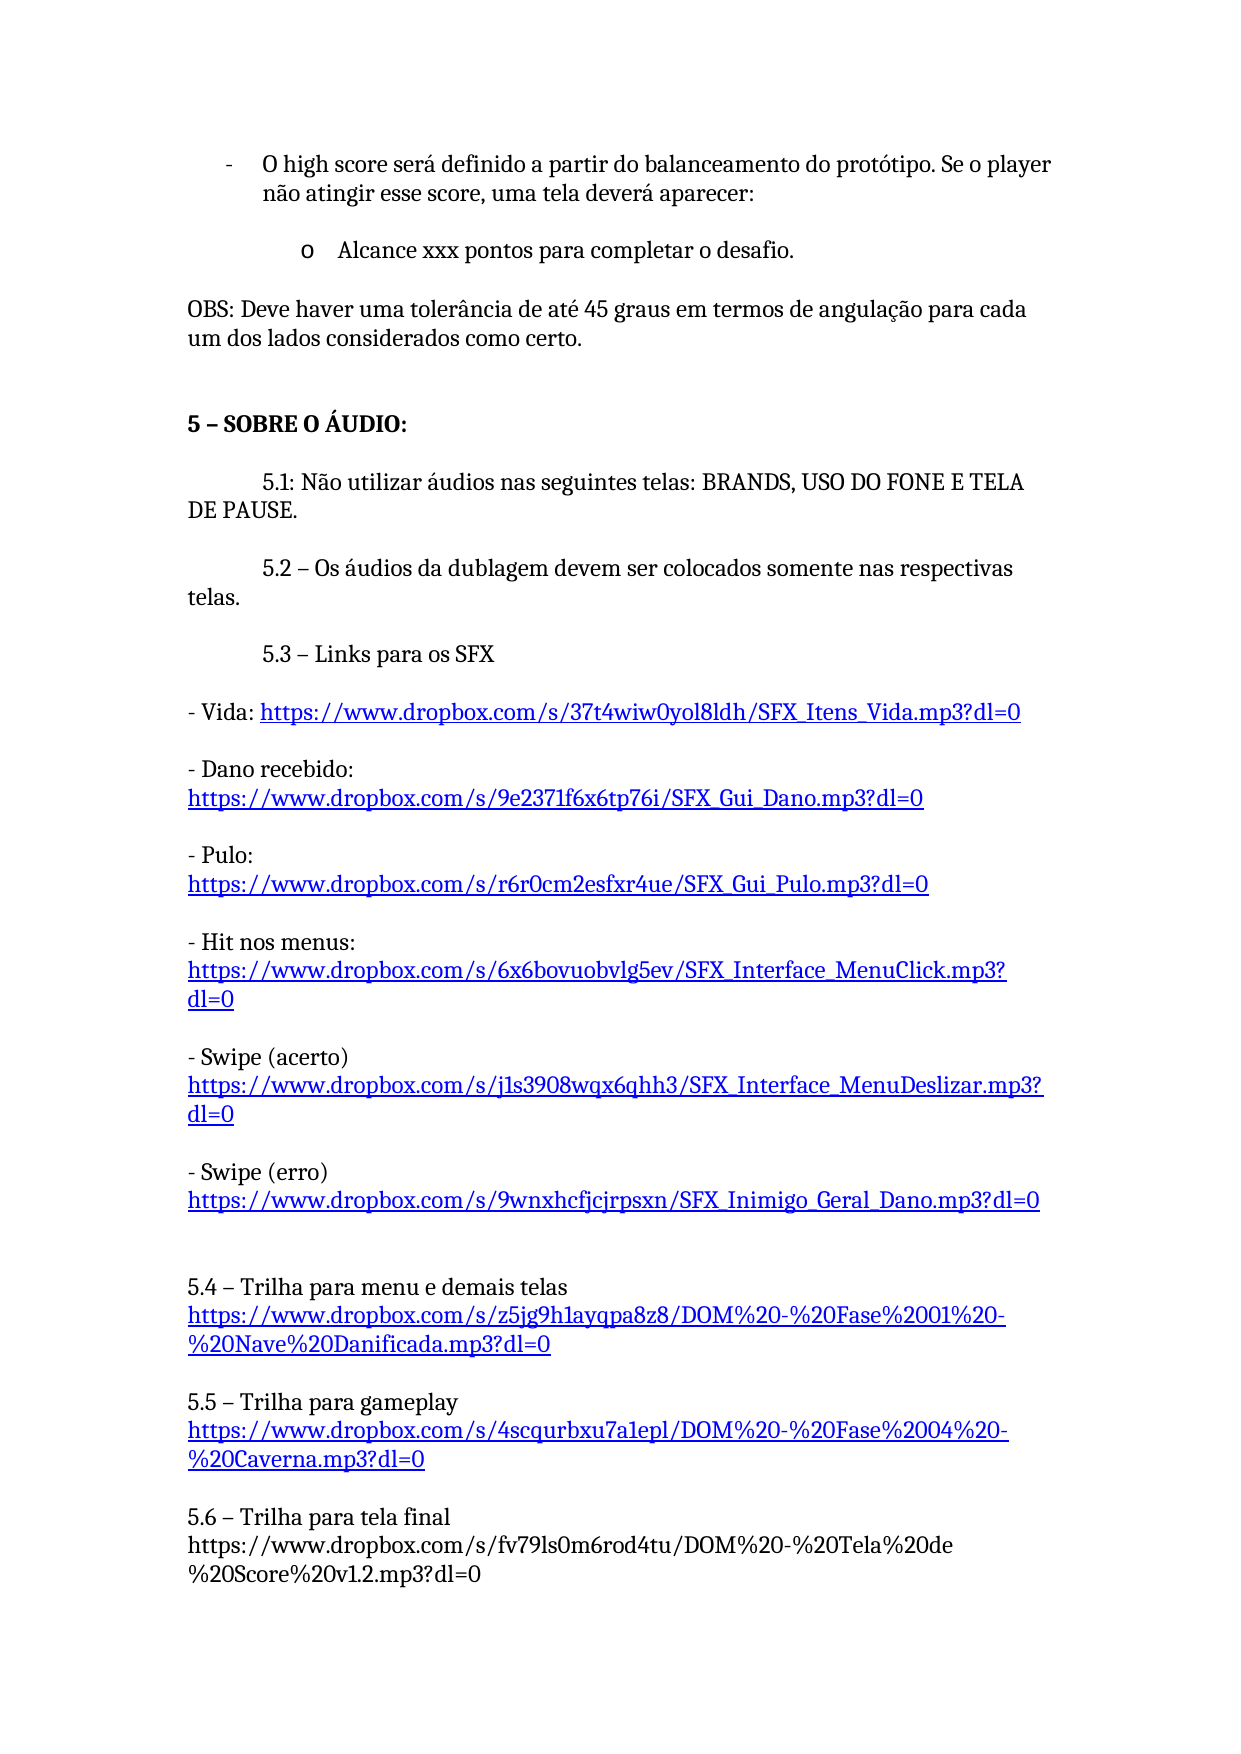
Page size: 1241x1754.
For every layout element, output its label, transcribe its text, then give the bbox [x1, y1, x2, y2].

text https://www.dropbox.com/s/9wnxhcfjcjrpsxn/SFX_Inimigo_Geral_Dano.mp3?dl=0 5.4 – Trilha para menu e demais telas https://www.dropbox.com/s/z5jg9h1ayqpa8z8/DOM%20-%20Fase%2001%20-%20Nave%20Danificada.mp3?dl=0 5.5 – Trilha para gameplay https://www.dropbox.com/s/4scqurbxu7a1epl/DOM%20-%20Fase%2004%20-%20Caverna.mp3?dl=0 5.6 – Trilha para tela final https://www.dropbox.com/s/fv79ls0m6rod4tu/DOM%20-%20Tela%20de%20Score%20v1.2.mp3?dl=0 [187, 1186, 1053, 1589]
text - Vida: https://www.dropbox.com/s/37t4wiw0yol8ldh/SFX_Itens_Vida.mp3?dl=0 [187, 697, 1053, 726]
text - Swipe (erro) [187, 1157, 1053, 1186]
list O high score será definido a partir do balanceamento do protótipo. Se o player não atingir esse score, uma tela deverá aparecer: [225, 150, 1053, 207]
text 5.2 – Os áudios da dublagem devem ser colocados somente nas respectivas telas. [187, 554, 1053, 611]
text 5 – SOBRE O ÁUDIO: 5.1: Não utilizar áudios nas seguintes telas: BRANDS, USO DO FONE E TELA DE PAUSE. [187, 410, 1053, 525]
text - Dano recebido: [187, 755, 1053, 784]
text OBS: Deve haver uma tolerância de até 45 graus em termos de angulação para cada um dos lados considerados como certo. [187, 295, 1053, 352]
list Alcance xxx pontos para completar o desafio. [300, 236, 1053, 266]
text https://www.dropbox.com/s/9e2371f6x6tp76i/SFX_Gui_Dano.mp3?dl=0 [187, 784, 1053, 812]
text 5.3 – Links para os SFX [187, 640, 1053, 697]
text - Pulo: https://www.dropbox.com/s/r6r0cm2esfxr4ue/SFX_Gui_Pulo.mp3?dl=0 - Hit nos menus: https://www.dropbox.com/s/6x6bovuobvlg5ev/SFX_Interface_MenuClick.mp3?dl=0 - Swipe (acerto) https://www.dropbox.com/s/j1s3908wqx6qhh3/SFX_Interface_MenuDeslizar.mp3?dl=0 [187, 841, 1053, 1157]
